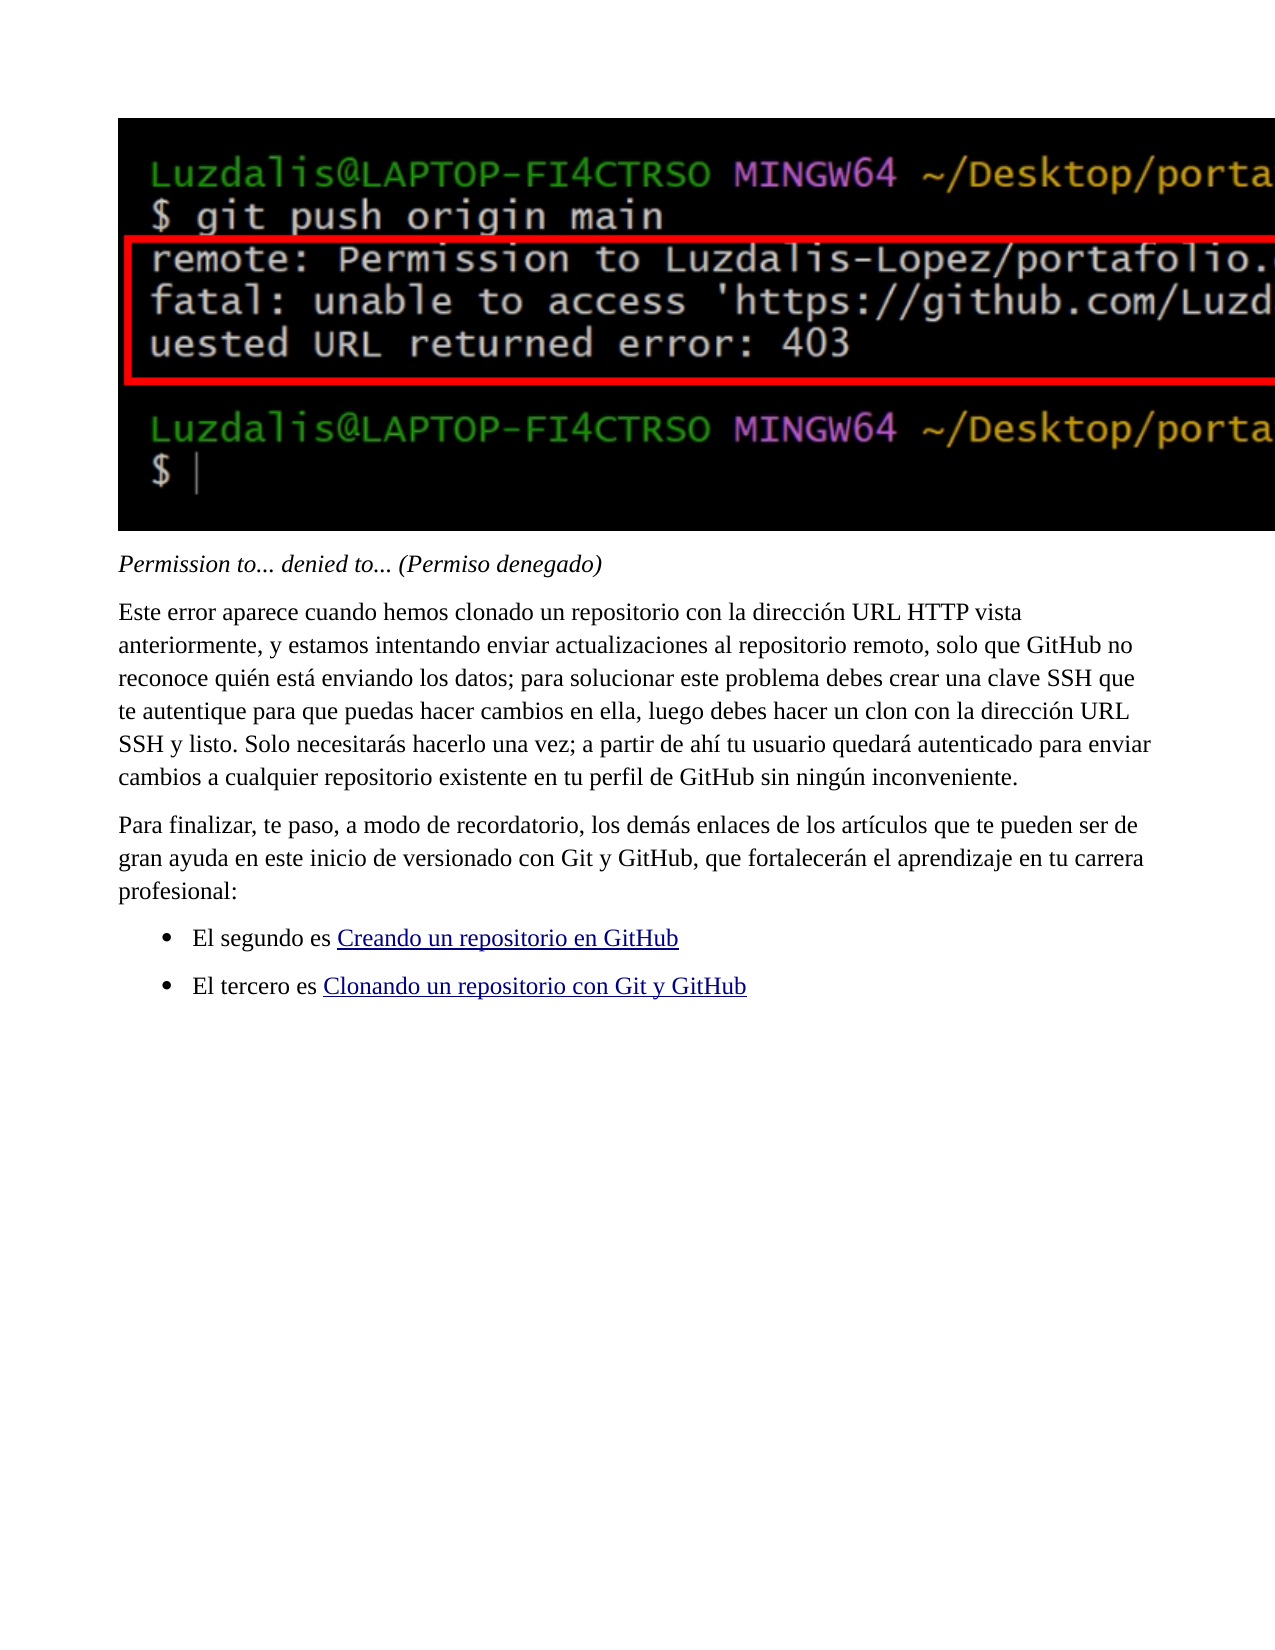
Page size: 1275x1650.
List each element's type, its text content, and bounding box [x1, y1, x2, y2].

text Para finalizar, te paso, a modo de recordatorio, los demás enlaces de los artículos que te pueden ser de gran ayuda en este inicio de versionado con Git y GitHub, que fortalecerán el aprendizaje en tu carrera profesional: [118, 810, 1157, 904]
text Permission to... denied to... (Permiso denegado) [118, 549, 1157, 578]
list El tercero es Clonando un repositorio con Git y GitHub [162, 971, 1157, 1000]
list El segundo es Creando un repositorio en GitHub [162, 923, 1157, 952]
picture [118, 118, 1275, 531]
text Este error aparece cuando hemos clonado un repositorio con la dirección URL HTTP vista anteriormente, y estamos intentando enviar actualizaciones al repositorio remoto, solo que GitHub no reconoce quién está enviando los datos; para solucionar este problema debes crear una clave SSH que te autentique para que puedas hacer cambios en ella, luego debes hacer un clon con la dirección URL SSH y listo. Solo necesitarás hacerlo una vez; a partir de ahí tu usuario quedará autenticado para enviar cambios a cualquier repositorio existente en tu perfil de GitHub sin ningún inconveniente. [118, 597, 1157, 791]
